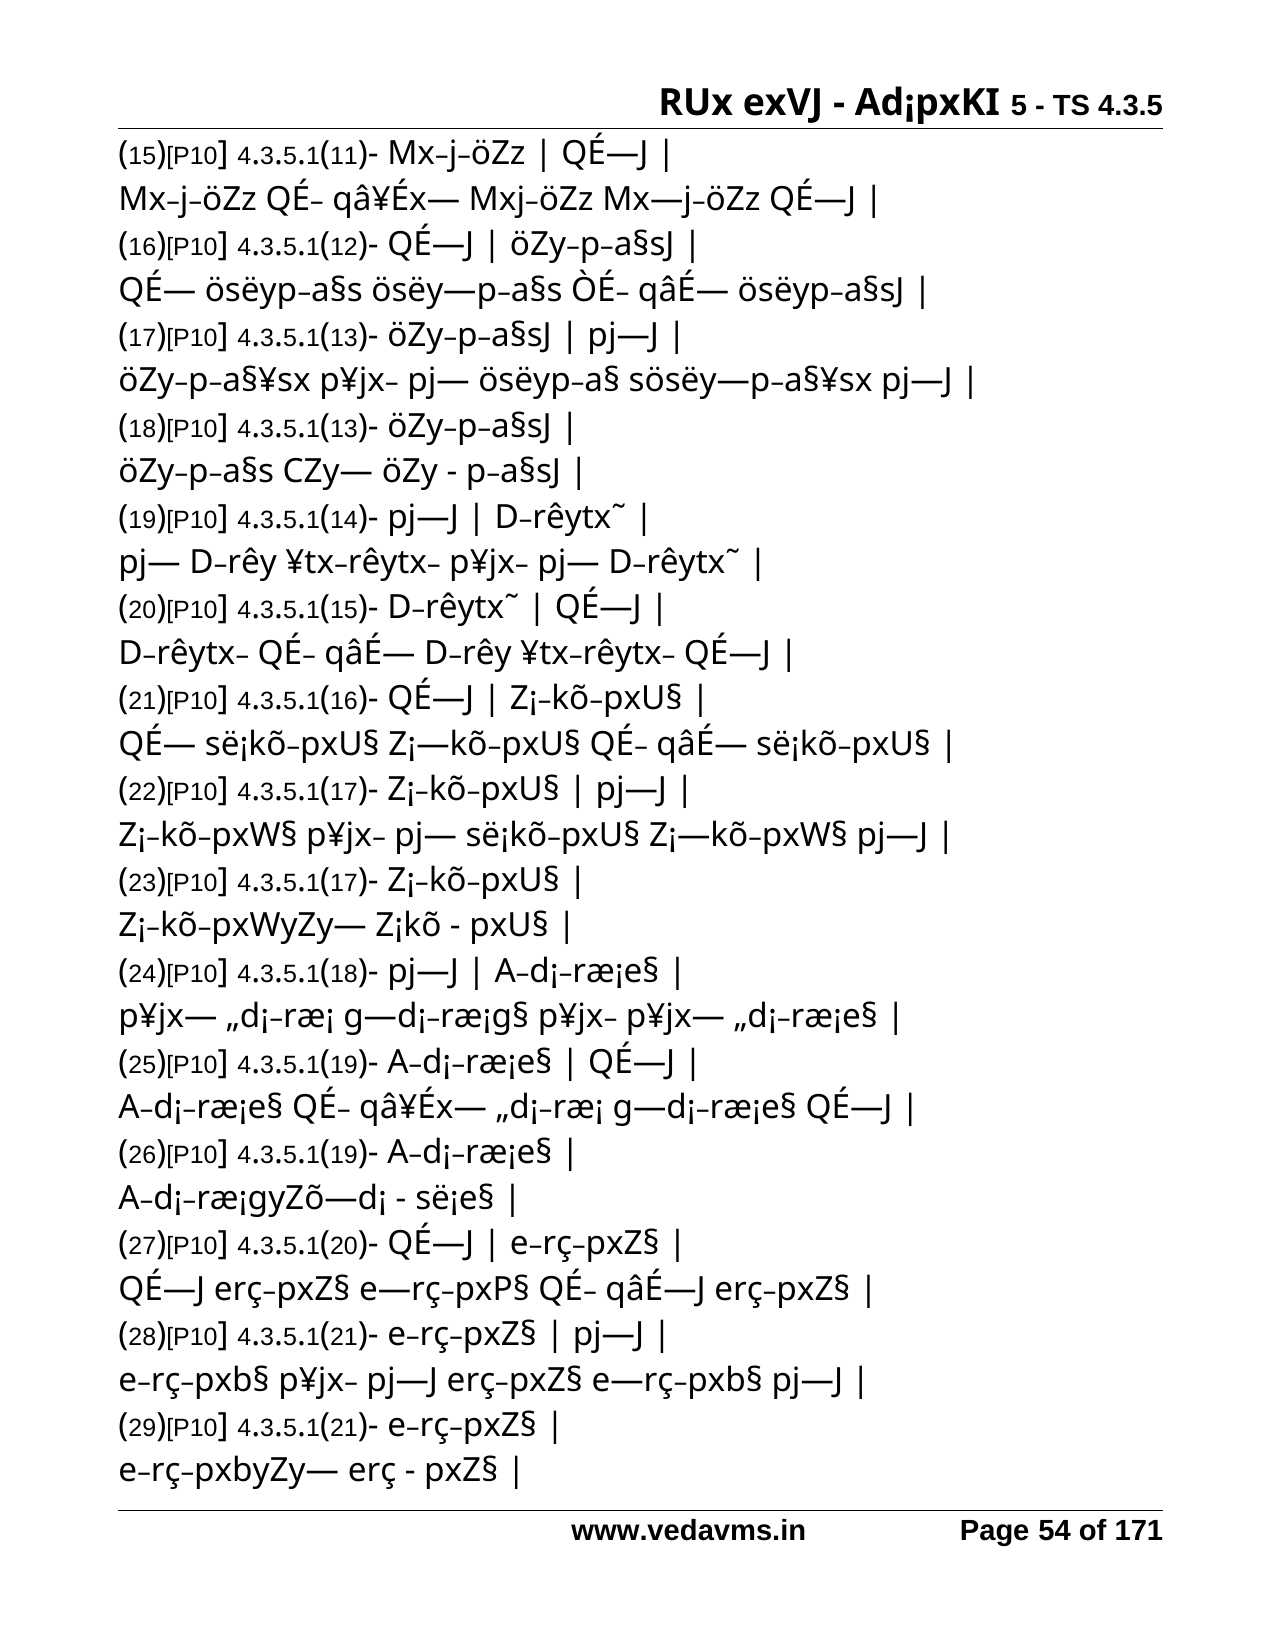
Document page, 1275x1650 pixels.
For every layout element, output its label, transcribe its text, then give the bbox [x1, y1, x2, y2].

text (21)[P10] 4.3.5.1(16)- QÉ—J | Z¡–kõ–pxU§ | [118, 674, 1163, 719]
text pj— D–rêy ¥tx–rêytx– p¥jx– pj— D–rêytx˜ | [118, 538, 1163, 583]
text (28)[P10] 4.3.5.1(21)- e–rç–pxZ§ | pj—J | [118, 1310, 1163, 1355]
text (15)[P10] 4.3.5.1(11)- Mx–j–öZz | QÉ—J | [118, 129, 1163, 174]
text (18)[P10] 4.3.5.1(13)- öZy–p–a§sJ | [118, 402, 1163, 447]
text e–rç–pxbyZy— erç - pxZ§ | [118, 1446, 1163, 1492]
text QÉ—J erç–pxZ§ e—rç–pxP§ QÉ– qâÉ—J erç–pxZ§ | [118, 1264, 1163, 1310]
text p¥jx— „d¡–ræ¡ g—d¡–ræ¡g§ p¥jx– p¥jx— „d¡–ræ¡e§ | [118, 992, 1163, 1037]
text (25)[P10] 4.3.5.1(19)- A–d¡–ræ¡e§ | QÉ—J | [118, 1037, 1163, 1083]
text QÉ— së¡kõ–pxU§ Z¡—kõ–pxU§ QÉ– qâÉ— së¡kõ–pxU§ | [118, 719, 1163, 765]
text (26)[P10] 4.3.5.1(19)- A–d¡–ræ¡e§ | [118, 1128, 1163, 1174]
text (29)[P10] 4.3.5.1(21)- e–rç–pxZ§ | [118, 1401, 1163, 1446]
text (16)[P10] 4.3.5.1(12)- QÉ—J | öZy–p–a§sJ | [118, 220, 1163, 265]
text A–d¡–ræ¡gyZõ—d¡ - së¡e§ | [118, 1174, 1163, 1219]
text (22)[P10] 4.3.5.1(17)- Z¡–kõ–pxU§ | pj—J | [118, 765, 1163, 810]
text e–rç–pxb§ p¥jx– pj—J erç–pxZ§ e—rç–pxb§ pj—J | [118, 1355, 1163, 1401]
text öZy–p–a§s CZy— öZy - p–a§sJ | [118, 447, 1163, 492]
text (27)[P10] 4.3.5.1(20)- QÉ—J | e–rç–pxZ§ | [118, 1219, 1163, 1264]
text A–d¡–ræ¡e§ QÉ– qâ¥Éx— „d¡–ræ¡ g—d¡–ræ¡e§ QÉ—J | [118, 1083, 1163, 1128]
text (24)[P10] 4.3.5.1(18)- pj—J | A–d¡–ræ¡e§ | [118, 947, 1163, 992]
text (17)[P10] 4.3.5.1(13)- öZy–p–a§sJ | pj—J | [118, 311, 1163, 356]
text Z¡–kõ–pxWyZy— Z¡kõ - pxU§ | [118, 901, 1163, 947]
text D–rêytx– QÉ– qâÉ— D–rêy ¥tx–rêytx– QÉ—J | [118, 629, 1163, 674]
text Mx–j–öZz QÉ– qâ¥Éx— Mxj–öZz Mx—j–öZz QÉ—J | [118, 174, 1163, 220]
text (23)[P10] 4.3.5.1(17)- Z¡–kõ–pxU§ | [118, 856, 1163, 901]
text Z¡–kõ–pxW§ p¥jx– pj— së¡kõ–pxU§ Z¡—kõ–pxW§ pj—J | [118, 810, 1163, 856]
text (19)[P10] 4.3.5.1(14)- pj—J | D–rêytx˜ | [118, 492, 1163, 538]
text QÉ— ösëyp–a§s ösëy—p–a§s ÒÉ– qâÉ— ösëyp–a§sJ | [118, 265, 1163, 311]
text (20)[P10] 4.3.5.1(15)- D–rêytx˜ | QÉ—J | [118, 583, 1163, 629]
text öZy–p–a§¥sx p¥jx– pj— ösëyp–a§ sösëy—p–a§¥sx pj—J | [118, 356, 1163, 402]
